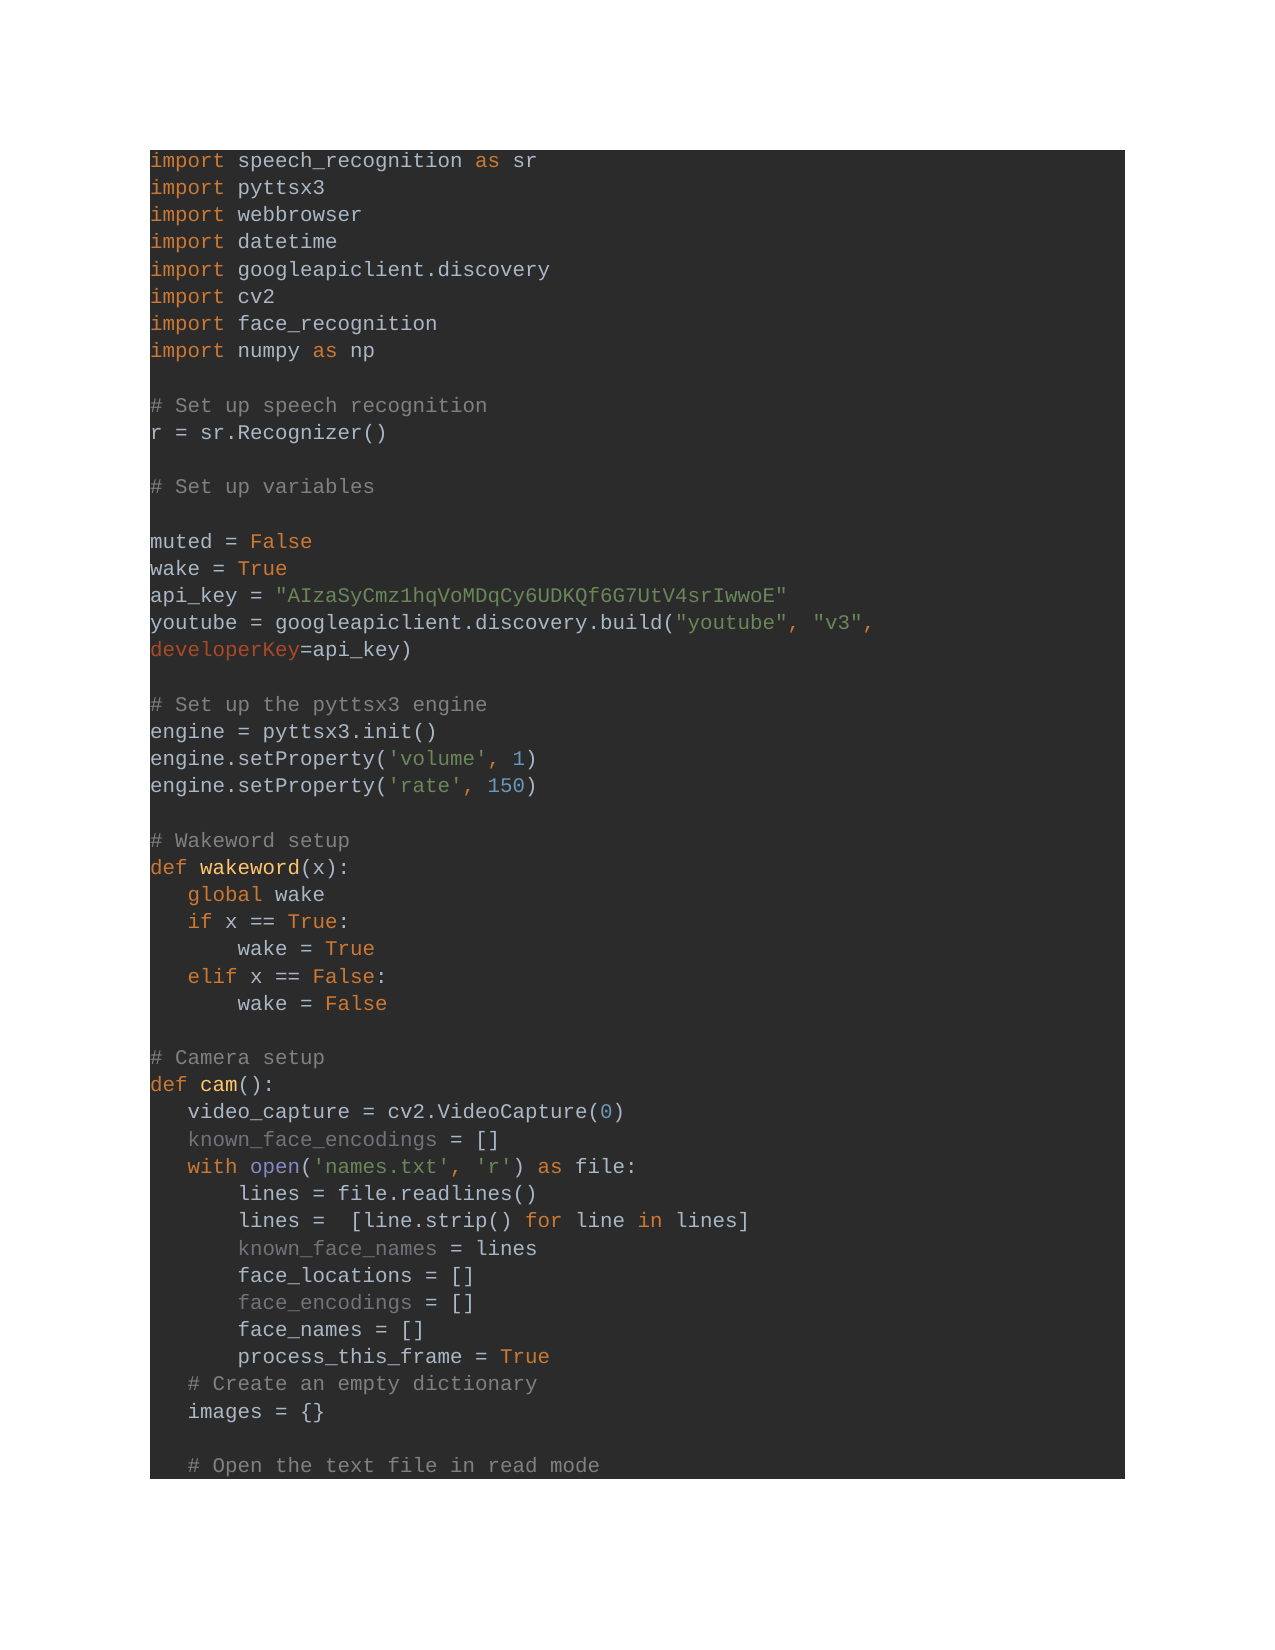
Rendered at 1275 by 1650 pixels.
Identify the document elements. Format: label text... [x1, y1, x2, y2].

text muted = False [150, 531, 1125, 554]
text def cam(): [150, 1074, 1125, 1098]
text process_this_frame = True [150, 1346, 1125, 1370]
text wake = True [150, 938, 1125, 962]
text elif x == False: [150, 966, 1125, 989]
text r = sr.Recognizer() [150, 422, 1125, 446]
text face_locations = [] [150, 1265, 1125, 1288]
text engine.setProperty('rate', 150) [150, 775, 1125, 799]
text import cv2 [150, 286, 1125, 309]
text api_key = "AIzaSyCmz1hqVoMDqCy6UDKQf6G7UtV4srIwwoE" [150, 585, 1125, 609]
text import pyttsx3 [150, 177, 1125, 201]
text import face_recognition [150, 313, 1125, 337]
text face_names = [] [150, 1319, 1125, 1343]
text lines = file.readlines() [150, 1183, 1125, 1207]
text def wakeword(x): [150, 857, 1125, 881]
text global wake [150, 884, 1125, 908]
text engine = pyttsx3.init() [150, 721, 1125, 744]
text import speech_recognition as sr [150, 150, 1125, 174]
text with open('names.txt', 'r') as file: [150, 1156, 1125, 1179]
text # Set up speech recognition [150, 395, 1125, 418]
text import numpy as np [150, 340, 1125, 364]
text # Set up variables [150, 476, 1125, 500]
text known_face_encodings = [] [150, 1129, 1125, 1152]
text import datetime [150, 232, 1125, 255]
text # Wakeword setup [150, 830, 1125, 853]
text if x == True: [150, 911, 1125, 935]
text video_capture = cv2.VideoCapture(0) [150, 1102, 1125, 1125]
text wake = False [150, 993, 1125, 1016]
text face_encodings = [] [150, 1292, 1125, 1316]
text known_face_names = lines [150, 1237, 1125, 1261]
text engine.setProperty('volume', 1) [150, 748, 1125, 772]
text # Camera setup [150, 1047, 1125, 1071]
text import googleapiclient.discovery [150, 259, 1125, 282]
text images = {} [150, 1401, 1125, 1424]
text # Open the text file in read mode [150, 1455, 1125, 1479]
text import webbrowser [150, 204, 1125, 228]
text # Create an empty dictionary [150, 1373, 1125, 1397]
text youtube = googleapiclient.discovery.build("youtube", "v3", developerKey=api_key) [150, 612, 1125, 663]
text wake = True [150, 558, 1125, 581]
text # Set up the pyttsx3 engine [150, 694, 1125, 717]
text lines = [line.strip() for line in lines] [150, 1210, 1125, 1234]
